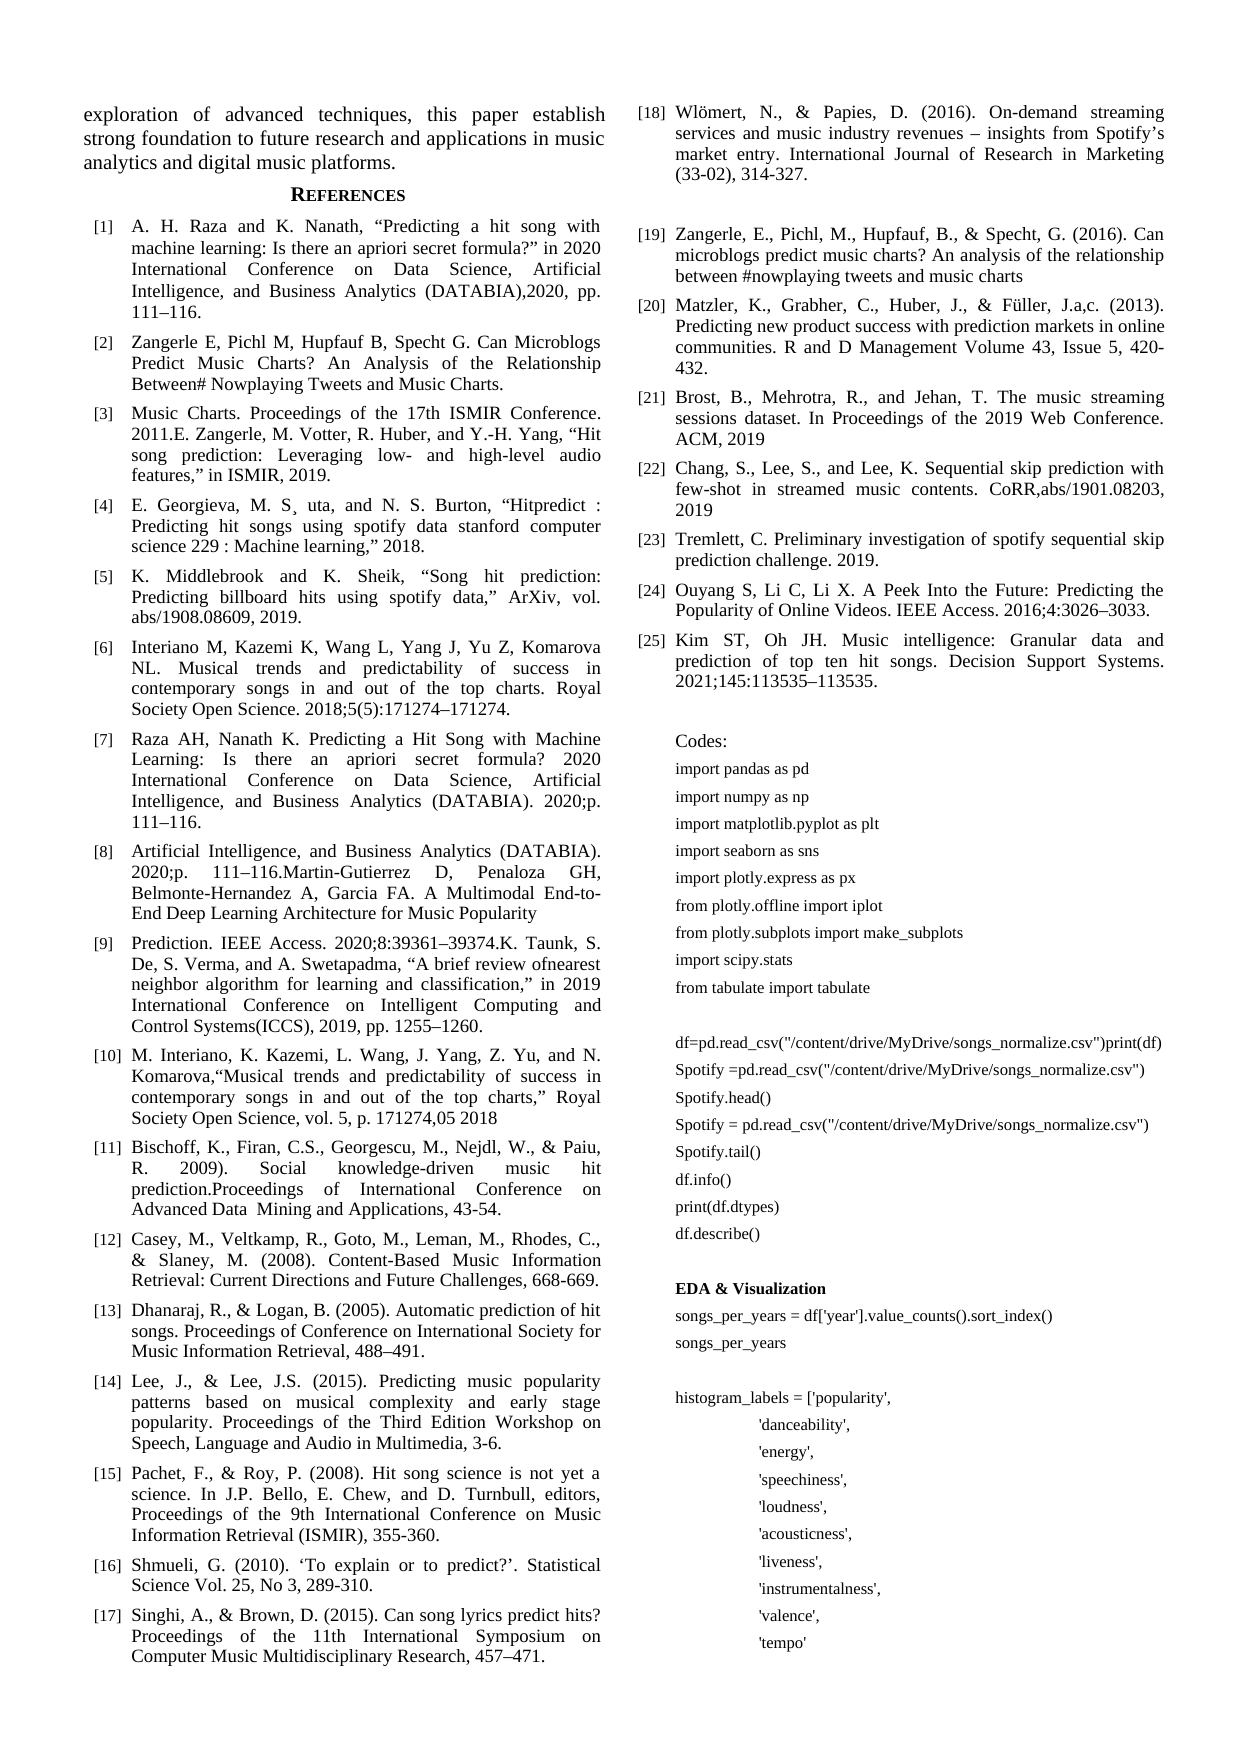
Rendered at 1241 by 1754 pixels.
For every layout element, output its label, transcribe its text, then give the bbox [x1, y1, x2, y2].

list 'instrumentalness', [675, 1580, 1165, 1598]
list E. Georgieva, M. S¸ uta, and N. S. Burton, “Hitpredict : Predicting hit songs using spotify data stanford computer science 229 : Machine learning,” 2018. [94, 495, 602, 557]
list Shmueli, G. (2010). ‘To explain or to predict?’. Statistical Science Vol. 25, No 3, 289-310. [94, 1554, 602, 1596]
list import seaborn as sns [675, 842, 1165, 860]
list Zangerle E, Pichl M, Hupfauf B, Specht G. Can Microblogs Predict Music Charts? An Analysis of the Relationship Between# Nowplaying Tweets and Music Charts. [94, 332, 602, 394]
list Wlömert, N., & Papies, D. (2016). On-demand streaming services and music industry revenues – insights from Spotify’s market entry. International Journal of Research in Marketing (33-02), 314-327. [638, 102, 1165, 185]
list Ouyang S, Li C, Li X. A Peek Into the Future: Predicting the Popularity of Online Videos. IEEE Access. 2016;4:3026–3033. [638, 579, 1165, 621]
list 'valence', [675, 1607, 1165, 1625]
list Tremlett, C. Preliminary investigation of spotify sequential skip prediction challenge. 2019. [638, 529, 1165, 571]
list df.info() [675, 1170, 1165, 1189]
list Brost, B., Mehrotra, R., and Jehan, T. The music streaming sessions dataset. In Proceedings of the 2019 Web Conference. ACM, 2019 [638, 387, 1165, 449]
list Zangerle, E., Pichl, M., Hupfauf, B., & Specht, G. (2016). Can microblogs predict music charts? An analysis of the relationship between #nowplaying tweets and music charts [638, 224, 1165, 286]
list 'liveness', [675, 1552, 1165, 1571]
list Spotify.tail() [675, 1143, 1165, 1161]
list Casey, M., Veltkamp, R., Goto, M., Leman, M., Rhodes, C., & Slaney, M. (2008). Content-Based Music Information Retrieval: Current Directions and Future Challenges, 668-669. [94, 1229, 602, 1291]
list import pandas as pd [675, 760, 1165, 778]
list print(df.dtypes) [675, 1198, 1165, 1216]
list A. H. Raza and K. Nanath, “Predicting a hit song with machine learning: Is there an apriori secret formula?” in 2020 International Conference on Data Science, Artificial Intelligence, and Business Analytics (DATABIA),2020, pp. 111–116. [94, 215, 602, 323]
list df.describe() [675, 1225, 1165, 1243]
list Singhi, A., & Brown, D. (2015). Can song lyrics predict hits? Proceedings of the 11th International Symposium on Computer Music Multidisciplinary Research, 457–471. [94, 1605, 602, 1667]
list 'acousticness', [675, 1525, 1165, 1543]
list df=pd.read_csv("/content/drive/MyDrive/songs_normalize.csv")print(df) [675, 1034, 1165, 1052]
list import plotly.express as px [675, 869, 1165, 888]
list songs_per_years = df['year'].value_counts().sort_index() [675, 1307, 1165, 1325]
list 'danceability', [675, 1416, 1165, 1434]
list histogram_labels = ['popularity', [675, 1389, 1165, 1407]
list 'loudness', [675, 1498, 1165, 1516]
list Spotify =pd.read_csv("/content/drive/MyDrive/songs_normalize.csv") [675, 1061, 1165, 1079]
list from plotly.subplots import make_subplots [675, 924, 1165, 942]
list Pachet, F., & Roy, P. (2008). Hit song science is not yet a science. In J.P. Bello, E. Chew, and D. Turnbull, editors, Proceedings of the 9th International Conference on Music Information Retrieval (ISMIR), 355-360. [94, 1463, 602, 1546]
list K. Middlebrook and K. Sheik, “Song hit prediction: Predicting billboard hits using spotify data,” ArXiv, vol. abs/1908.08609, 2019. [94, 566, 602, 628]
list Chang, S., Lee, S., and Lee, K. Sequential skip prediction with few-shot in streamed music contents. CoRR,abs/1901.08203, 2019 [638, 458, 1165, 520]
list 'tempo' [675, 1634, 1165, 1653]
list from plotly.offline import iplot [675, 897, 1165, 915]
list Kim ST, Oh JH. Music intelligence: Granular data and prediction of top ten hit songs. Decision Support Systems. 2021;145:113535–113535. [638, 630, 1165, 692]
list Raza AH, Nanath K. Predicting a Hit Song with Machine Learning: Is there an apriori secret formula? 2020 International Conference on Data Science, Artificial Intelligence, and Business Analytics (DATABIA). 2020;p. 111–116. [94, 728, 602, 832]
list Spotify.head() [675, 1088, 1165, 1107]
text REFERENCES [265, 182, 431, 206]
list Artificial Intelligence, and Business Analytics (DATABIA). 2020;p. 111–116.Martin-Gutierrez D, Penaloza GH, Belmonte-Hernandez A, Garcia FA. A Multimodal End-to-End Deep Learning Architecture for Music Popularity [94, 841, 602, 924]
list EDA & Visualization [675, 1279, 1165, 1298]
list Matzler, K., Grabher, C., Huber, J., & Füller, J.a,c. (2013). Predicting new product success with prediction markets in online communities. R and D Management Volume 43, Issue 5, 420-432. [638, 295, 1165, 378]
list import scipy.stats [675, 951, 1165, 969]
list Interiano M, Kazemi K, Wang L, Yang J, Yu Z, Komarova NL. Musical trends and predictability of success in contemporary songs in and out of the top charts. Royal Society Open Science. 2018;5(5):171274–171274. [94, 637, 602, 719]
list import matplotlib.pyplot as plt [675, 815, 1165, 833]
list 'energy', [675, 1443, 1165, 1462]
list M. Interiano, K. Kazemi, L. Wang, J. Yang, Z. Yu, and N. Komarova,“Musical trends and predictability of success in contemporary songs in and out of the top charts,” Royal Society Open Science, vol. 5, p. 171274,05 2018 [94, 1045, 602, 1128]
list Music Charts. Proceedings of the 17th ISMIR Conference. 2011.E. Zangerle, M. Votter, R. Huber, and Y.-H. Yang, “Hit song prediction: Leveraging low- and high-level audio features,” in ISMIR, 2019. [94, 403, 602, 486]
list import numpy as np [675, 787, 1165, 806]
list Spotify = pd.read_csv("/content/drive/MyDrive/songs_normalize.csv") [675, 1116, 1165, 1134]
list Prediction. IEEE Access. 2020;8:39361–39374.K. Taunk, S. De, S. Verma, and A. Swetapadma, “A brief review ofnearest neighbor algorithm for learning and classification,” in 2019 International Conference on Intelligent Computing and Control Systems(ICCS), 2019, pp. 1255–1260. [94, 933, 602, 1036]
list Bischoff, K., Firan, C.S., Georgescu, M., Nejdl, W., & Paiu, R. 2009). Social knowledge-driven music hit prediction.Proceedings of International Conference on Advanced Data Mining and Applications, 43-54. [94, 1137, 602, 1220]
list Lee, J., & Lee, J.S. (2015). Predicting music popularity patterns based on musical complexity and early stage popularity. Proceedings of the Third Edition Workshop on Speech, Language and Audio in Multimedia, 3-6. [94, 1371, 602, 1454]
list 'speechiness', [675, 1471, 1165, 1489]
list Codes: [675, 731, 1165, 751]
list songs_per_years [675, 1334, 1165, 1352]
list from tabulate import tabulate [675, 978, 1165, 997]
list Dhanaraj, R., & Logan, B. (2005). Automatic prediction of hit songs. Proceedings of Conference on International Society for Music Information Retrieval, 488–491. [94, 1300, 602, 1362]
